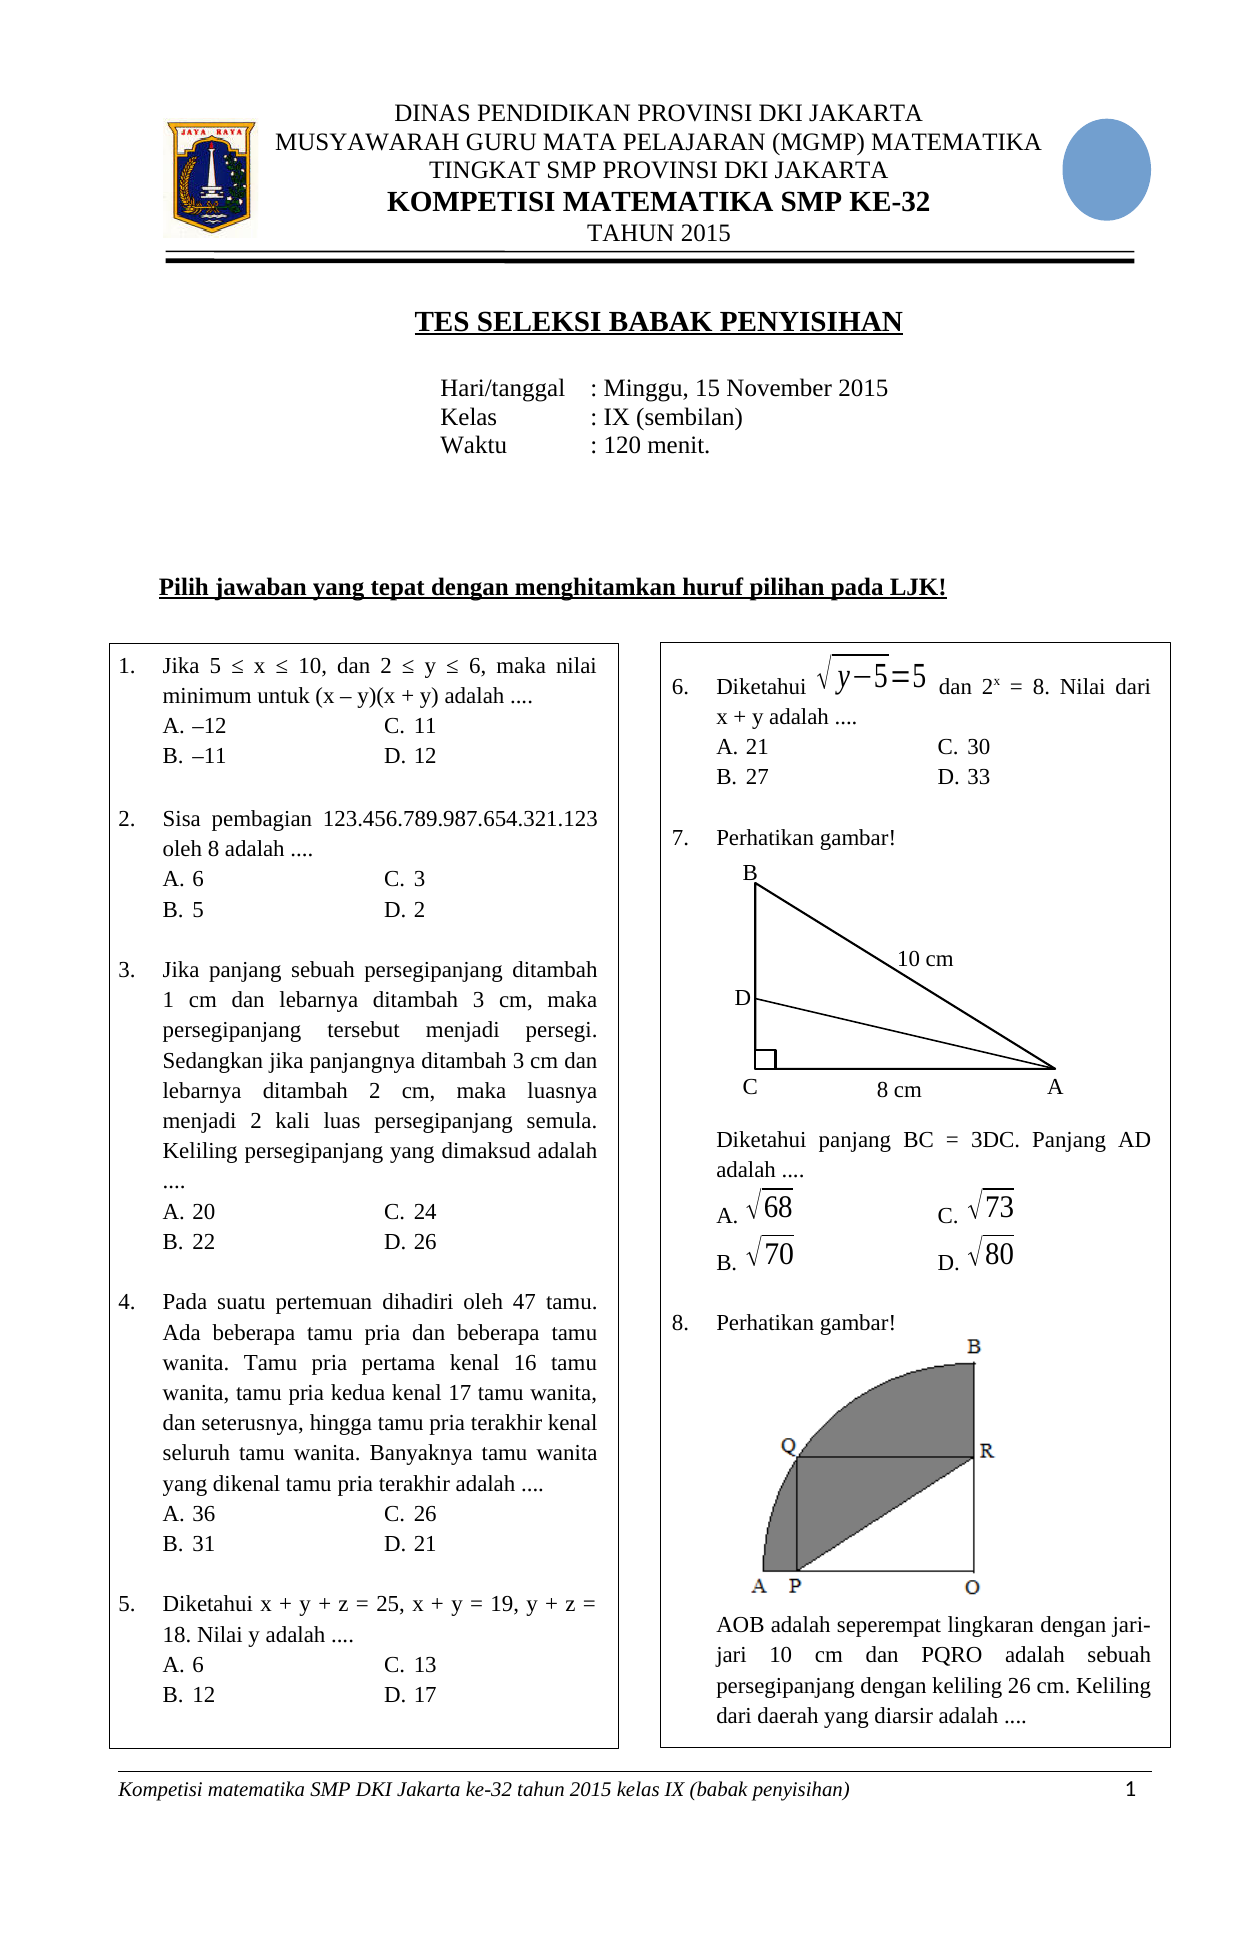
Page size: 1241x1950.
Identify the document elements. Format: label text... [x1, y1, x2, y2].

list B. 12 D. 17 [162, 1681, 598, 1707]
picture [735, 1336, 1004, 1611]
list A. 36 C. 26 [162, 1500, 598, 1526]
list Jika 5 ≤ x ≤ 10, dan 2 ≤ y ≤ 6, maka nilai minimum untuk (x – y)(x + y) adalah .... [118, 652, 598, 708]
list B. 27 D. 33 [716, 763, 1152, 790]
text A. –12 C. 11 [162, 712, 598, 739]
list B. 31 D. 21 [162, 1530, 598, 1556]
list B. D. [716, 1233, 1152, 1275]
list Diketahui panjang BC = 3DC. Panjang AD adalah .... [716, 1126, 1152, 1182]
list B. 5 D. 2 [162, 896, 598, 922]
list Sisa pembagian 123.456.789.987.654.321.123 oleh 8 adalah .... [118, 805, 598, 862]
list Diketahui dan 2x = 8. Nilai dari x + y adalah .... [672, 652, 1152, 729]
list Perhatikan gambar! [672, 1309, 1152, 1336]
list Pada suatu pertemuan dihadiri oleh 47 tamu. Ada beberapa tamu pria dan beberapa tamu wanita. Tamu pria pertama kenal 16 tamu wanita, tamu pria kedua kenal 17 tamu wanita, dan seterusnya, hingga tamu pria terakhir kenal seluruh tamu wanita. Banyaknya tamu wanita yang dikenal tamu pria terakhir adalah .... [118, 1288, 598, 1496]
list A. 20 C. 24 [162, 1198, 598, 1224]
text B. –11 D. 12 [162, 743, 598, 769]
list A. 21 C. 30 [716, 733, 1152, 759]
list A. C. [716, 1186, 1152, 1229]
list Perhatikan gambar! [672, 824, 1152, 850]
list Diketahui x + y + z = 25, x + y = 19, y + z = 18. Nilai y adalah .... [118, 1590, 598, 1647]
list A. 6 C. 13 [162, 1651, 598, 1677]
list B. 22 D. 26 [162, 1228, 598, 1254]
list Jika panjang sebuah persegipanjang ditambah 1 cm dan lebarnya ditambah 3 cm, maka persegipanjang tersebut menjadi persegi. Sedangkan jika panjangnya ditambah 3 cm dan lebarnya ditambah 2 cm, maka luasnya menjadi 2 kali luas persegipanjang semula. Keliling persegipanjang yang dimaksud adalah .... [118, 956, 598, 1194]
list A. 6 C. 3 [162, 865, 598, 892]
list AOB adalah seperempat lingkaran dengan jari-jari 10 cm dan PQRO adalah sebuah persegipanjang dengan keliling 26 cm. Keliling dari daerah yang diarsir adalah .... [716, 1611, 1152, 1728]
